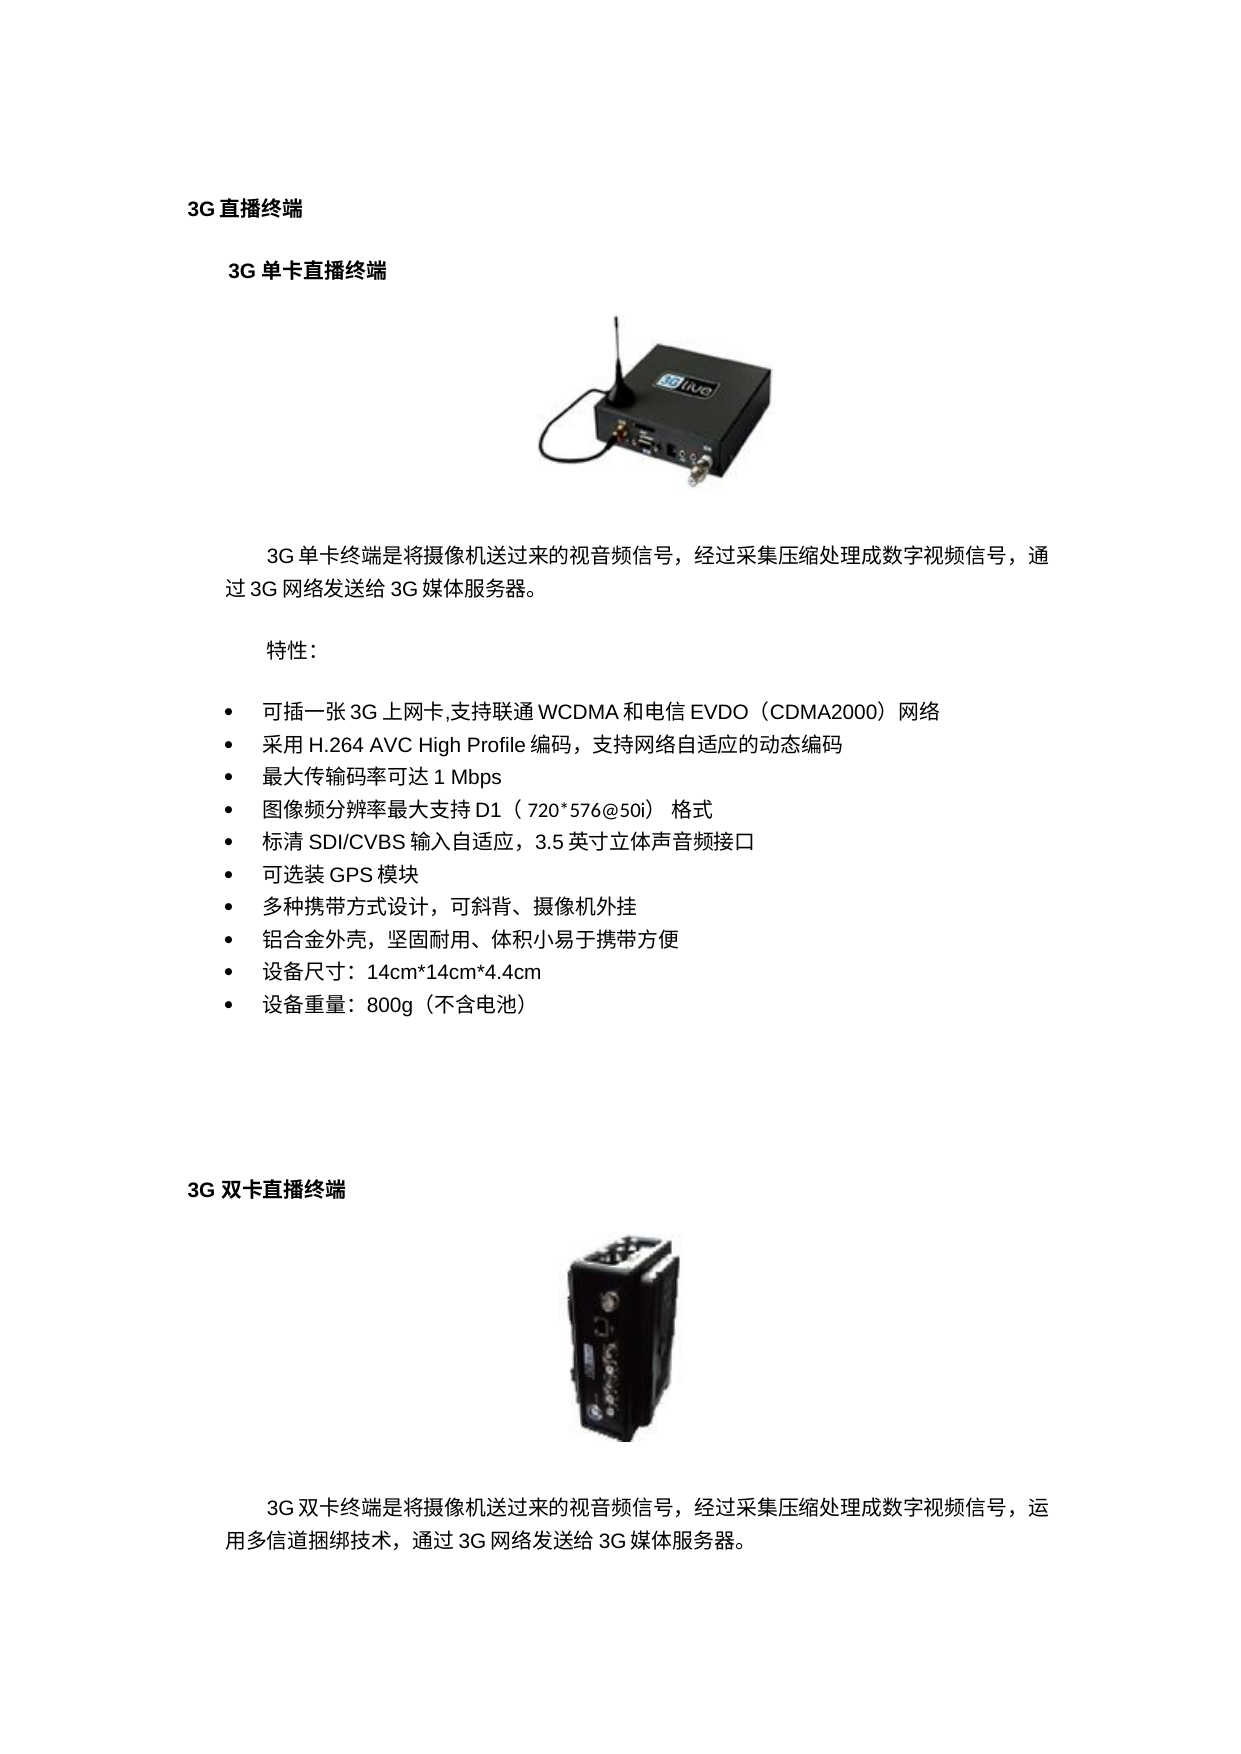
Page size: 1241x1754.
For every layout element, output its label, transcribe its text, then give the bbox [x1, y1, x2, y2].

text 3G 单卡直播终端 [187, 253, 1053, 285]
list 标清SDI/CVBS输入自适应，3.5英寸立体声音频接口 [225, 824, 1053, 857]
list 设备重量：800g（不含电池） [225, 987, 1053, 1019]
text 3G双卡终端是将摄像机送过来的视音频信号，经过采集压缩处理成数字视频信号，运用多信道捆绑技术，通过3G网络发送给3G媒体服务器。 [225, 1490, 1053, 1555]
list 可选装GPS模块 [225, 857, 1053, 889]
list 设备尺寸：14cm*14cm*4.4cm [225, 954, 1053, 987]
text 特性： [225, 633, 1053, 665]
list 最大传输码率可达1 Mbps [225, 759, 1053, 792]
picture [557, 1233, 683, 1442]
list 采用H.264 AVC High Profile编码，支持网络自适应的动态编码 [225, 727, 1053, 759]
list 多种携带方式设计，可斜背、摄像机外挂 [225, 889, 1053, 922]
text 3G 双卡直播终端 [187, 1172, 1053, 1204]
text 3G直播终端 [187, 191, 1053, 224]
list 图像频分辨率最大支持D1（ 720*576@50i） 格式 [225, 792, 1053, 824]
text 3G单卡终端是将摄像机送过来的视音频信号，经过采集压缩处理成数字视频信号，通过3G网络发送给3G媒体服务器。 [225, 539, 1053, 604]
list 可插一张3G上网卡,支持联通WCDMA和电信EVDO（CDMA2000）网络 [225, 694, 1053, 727]
picture [526, 314, 790, 503]
list 铝合金外壳，坚固耐用、体积小易于携带方便 [225, 922, 1053, 954]
